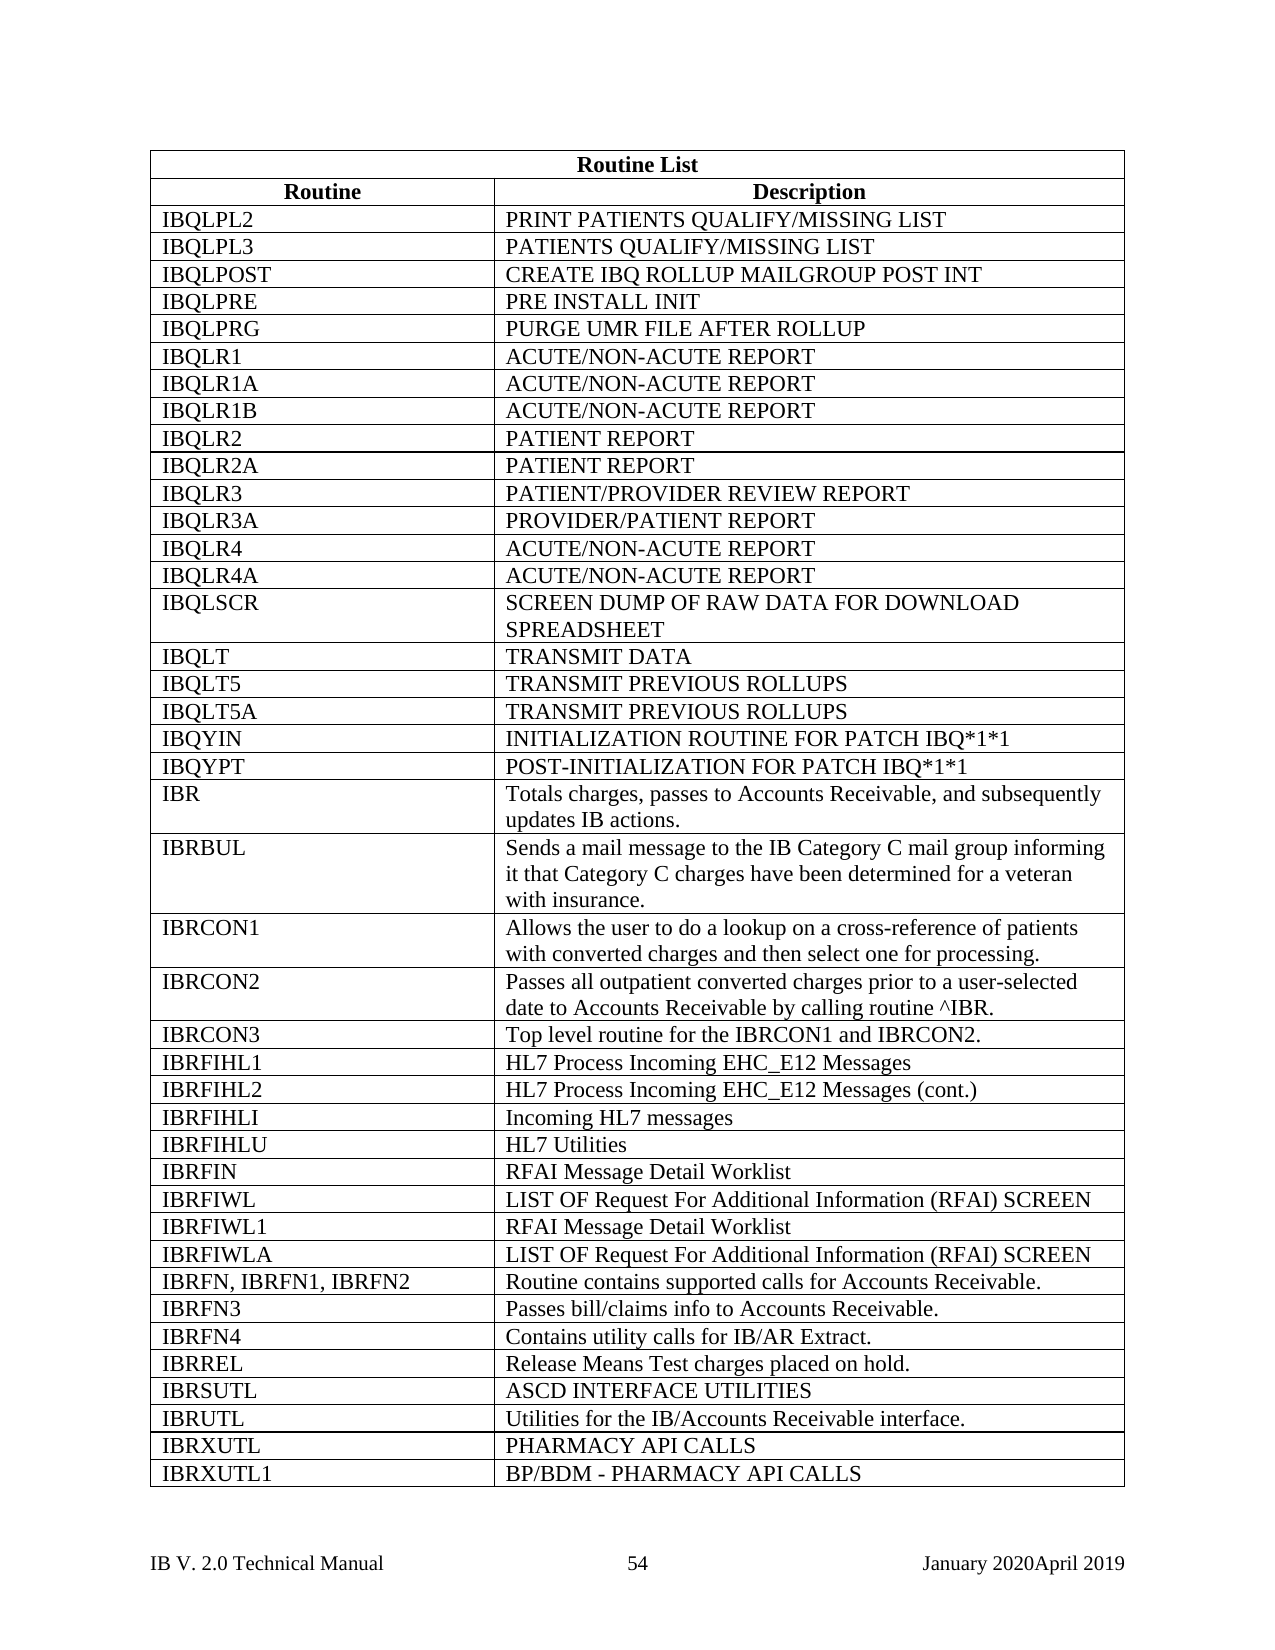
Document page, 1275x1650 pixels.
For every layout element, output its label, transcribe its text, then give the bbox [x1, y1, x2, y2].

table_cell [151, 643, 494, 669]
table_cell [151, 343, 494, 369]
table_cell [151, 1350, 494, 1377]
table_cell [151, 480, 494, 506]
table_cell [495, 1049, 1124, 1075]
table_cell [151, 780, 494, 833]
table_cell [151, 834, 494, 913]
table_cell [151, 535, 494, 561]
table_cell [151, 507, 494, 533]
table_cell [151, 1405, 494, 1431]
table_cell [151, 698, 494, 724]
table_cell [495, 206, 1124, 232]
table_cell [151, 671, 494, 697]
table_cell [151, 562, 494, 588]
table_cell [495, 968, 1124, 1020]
table_header Routine List [151, 151, 1124, 177]
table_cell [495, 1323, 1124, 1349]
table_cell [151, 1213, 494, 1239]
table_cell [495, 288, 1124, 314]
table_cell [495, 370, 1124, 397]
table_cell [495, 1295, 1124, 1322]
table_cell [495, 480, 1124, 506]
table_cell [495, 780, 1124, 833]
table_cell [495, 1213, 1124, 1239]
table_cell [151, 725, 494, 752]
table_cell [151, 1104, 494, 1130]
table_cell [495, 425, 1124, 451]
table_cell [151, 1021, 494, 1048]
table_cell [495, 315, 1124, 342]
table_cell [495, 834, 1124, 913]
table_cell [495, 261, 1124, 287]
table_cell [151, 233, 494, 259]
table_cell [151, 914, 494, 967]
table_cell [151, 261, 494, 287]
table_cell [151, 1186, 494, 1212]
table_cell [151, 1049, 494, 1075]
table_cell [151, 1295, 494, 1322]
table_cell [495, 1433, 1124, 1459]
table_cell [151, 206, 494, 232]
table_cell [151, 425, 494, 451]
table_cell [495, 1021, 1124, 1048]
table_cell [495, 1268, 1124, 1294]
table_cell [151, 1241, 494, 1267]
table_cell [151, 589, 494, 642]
table_cell Description [495, 179, 1124, 205]
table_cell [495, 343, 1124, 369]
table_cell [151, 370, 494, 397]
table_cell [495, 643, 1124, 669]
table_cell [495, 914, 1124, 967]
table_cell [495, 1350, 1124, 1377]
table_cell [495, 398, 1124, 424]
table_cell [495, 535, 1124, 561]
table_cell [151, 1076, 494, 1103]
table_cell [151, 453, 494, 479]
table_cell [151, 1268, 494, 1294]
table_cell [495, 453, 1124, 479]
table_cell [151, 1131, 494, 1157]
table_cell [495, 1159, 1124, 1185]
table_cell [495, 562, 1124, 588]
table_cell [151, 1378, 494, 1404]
table_cell Routine [151, 179, 494, 205]
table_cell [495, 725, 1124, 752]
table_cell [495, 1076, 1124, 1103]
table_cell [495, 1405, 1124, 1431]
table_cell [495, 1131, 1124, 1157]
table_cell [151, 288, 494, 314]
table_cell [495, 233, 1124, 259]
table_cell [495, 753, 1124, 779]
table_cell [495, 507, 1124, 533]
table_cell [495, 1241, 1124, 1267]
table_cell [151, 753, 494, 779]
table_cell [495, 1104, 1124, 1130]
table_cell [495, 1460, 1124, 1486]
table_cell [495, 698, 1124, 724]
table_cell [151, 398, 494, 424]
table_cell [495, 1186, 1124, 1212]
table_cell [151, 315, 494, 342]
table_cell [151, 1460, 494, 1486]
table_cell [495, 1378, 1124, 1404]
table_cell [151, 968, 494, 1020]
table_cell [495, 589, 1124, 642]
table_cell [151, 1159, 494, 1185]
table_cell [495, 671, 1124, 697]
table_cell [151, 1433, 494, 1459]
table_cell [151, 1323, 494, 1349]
